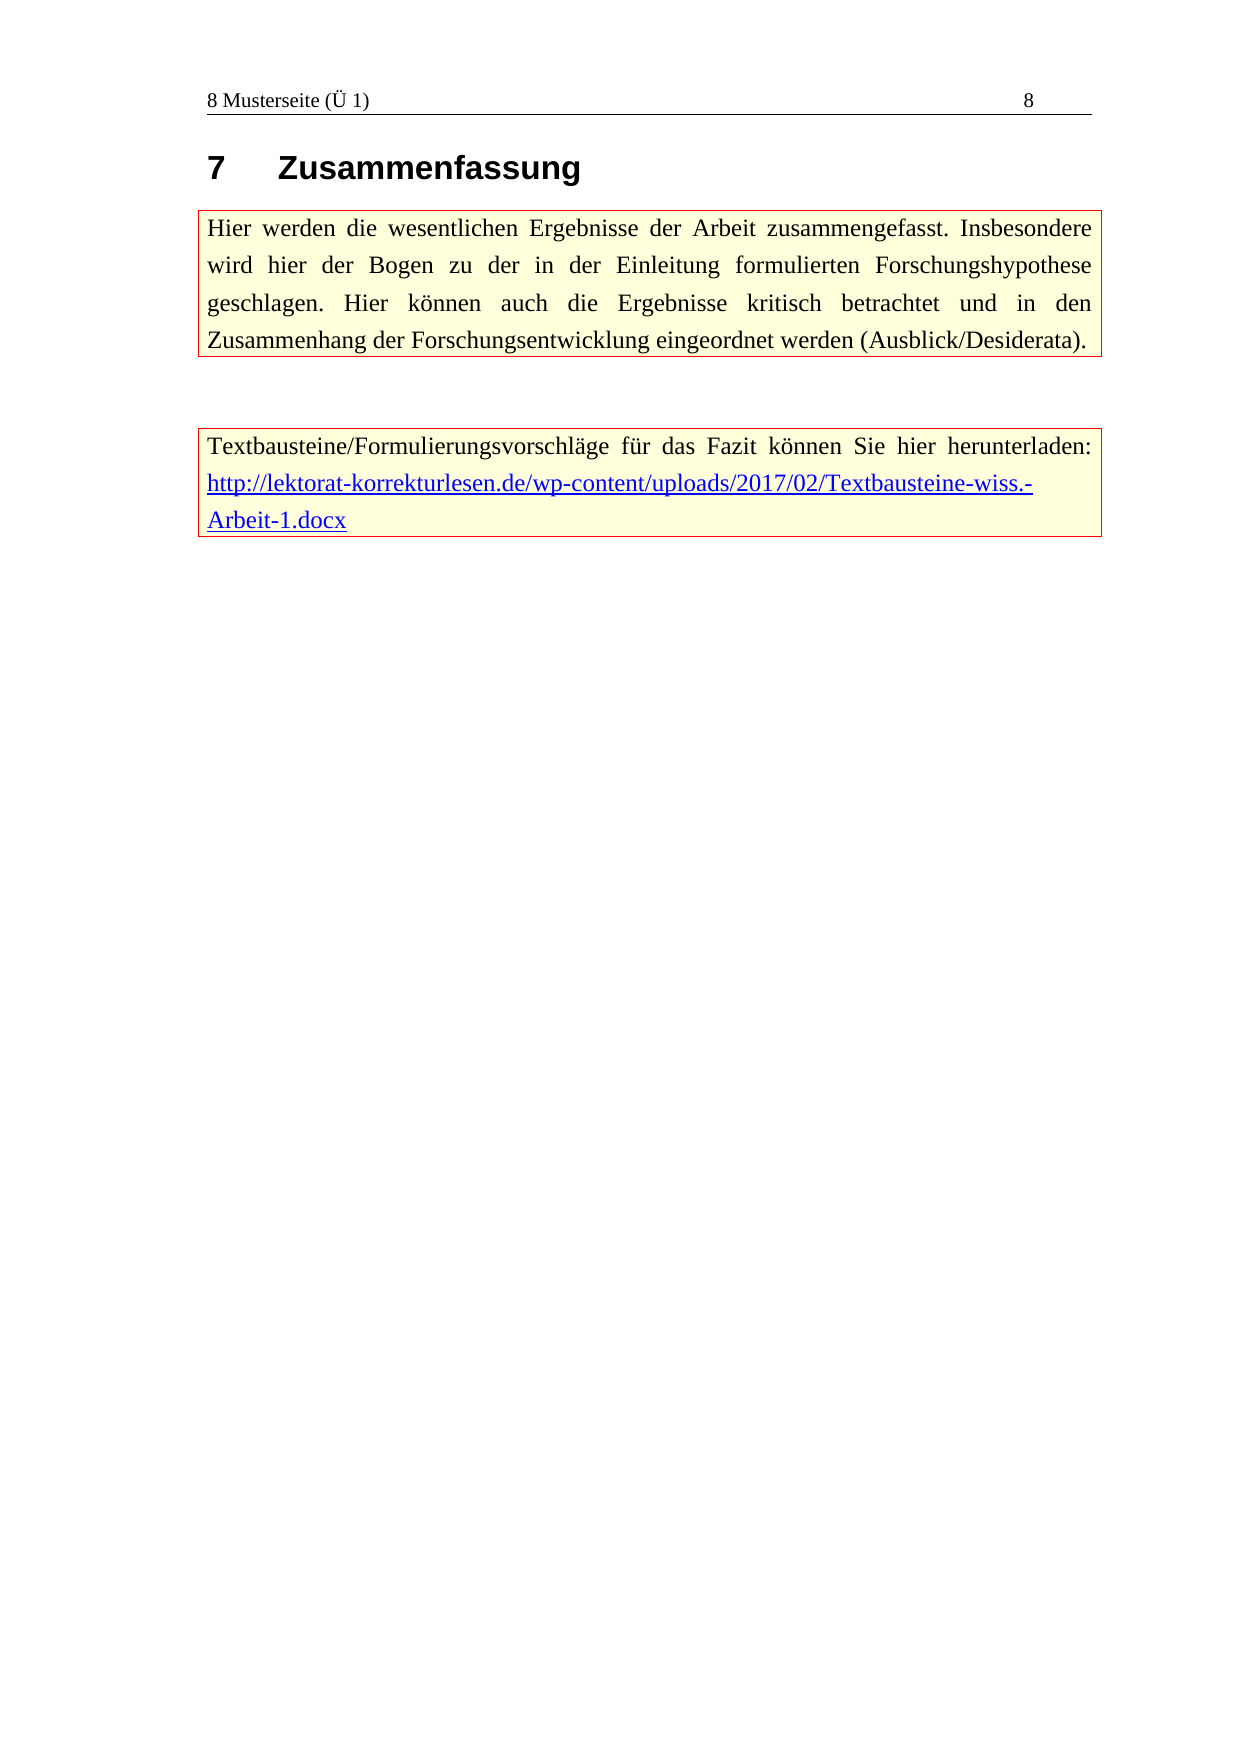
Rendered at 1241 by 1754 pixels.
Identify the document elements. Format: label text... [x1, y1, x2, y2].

subtitle Zusammenfassung [207, 148, 1092, 186]
text Hier werden die wesentlichen Ergebnisse der Arbeit zusammengefasst. Insbesondere wird hier der Bogen zu der in der Einleitung formulierten Forschungshypothese geschlagen. Hier können auch die Ergebnisse kritisch betrachtet und in den Zusammenhang der Forschungsentwicklung eingeordnet werden (Ausblick/Desiderata). [199, 211, 1101, 356]
text Textbausteine/Formulierungsvorschläge für das Fazit können Sie hier herunterladen: http://lektorat-korrekturlesen.de/wp-content/uploads/2017/02/Textbausteine-wiss.-Arbeit-1.docx [199, 429, 1101, 536]
